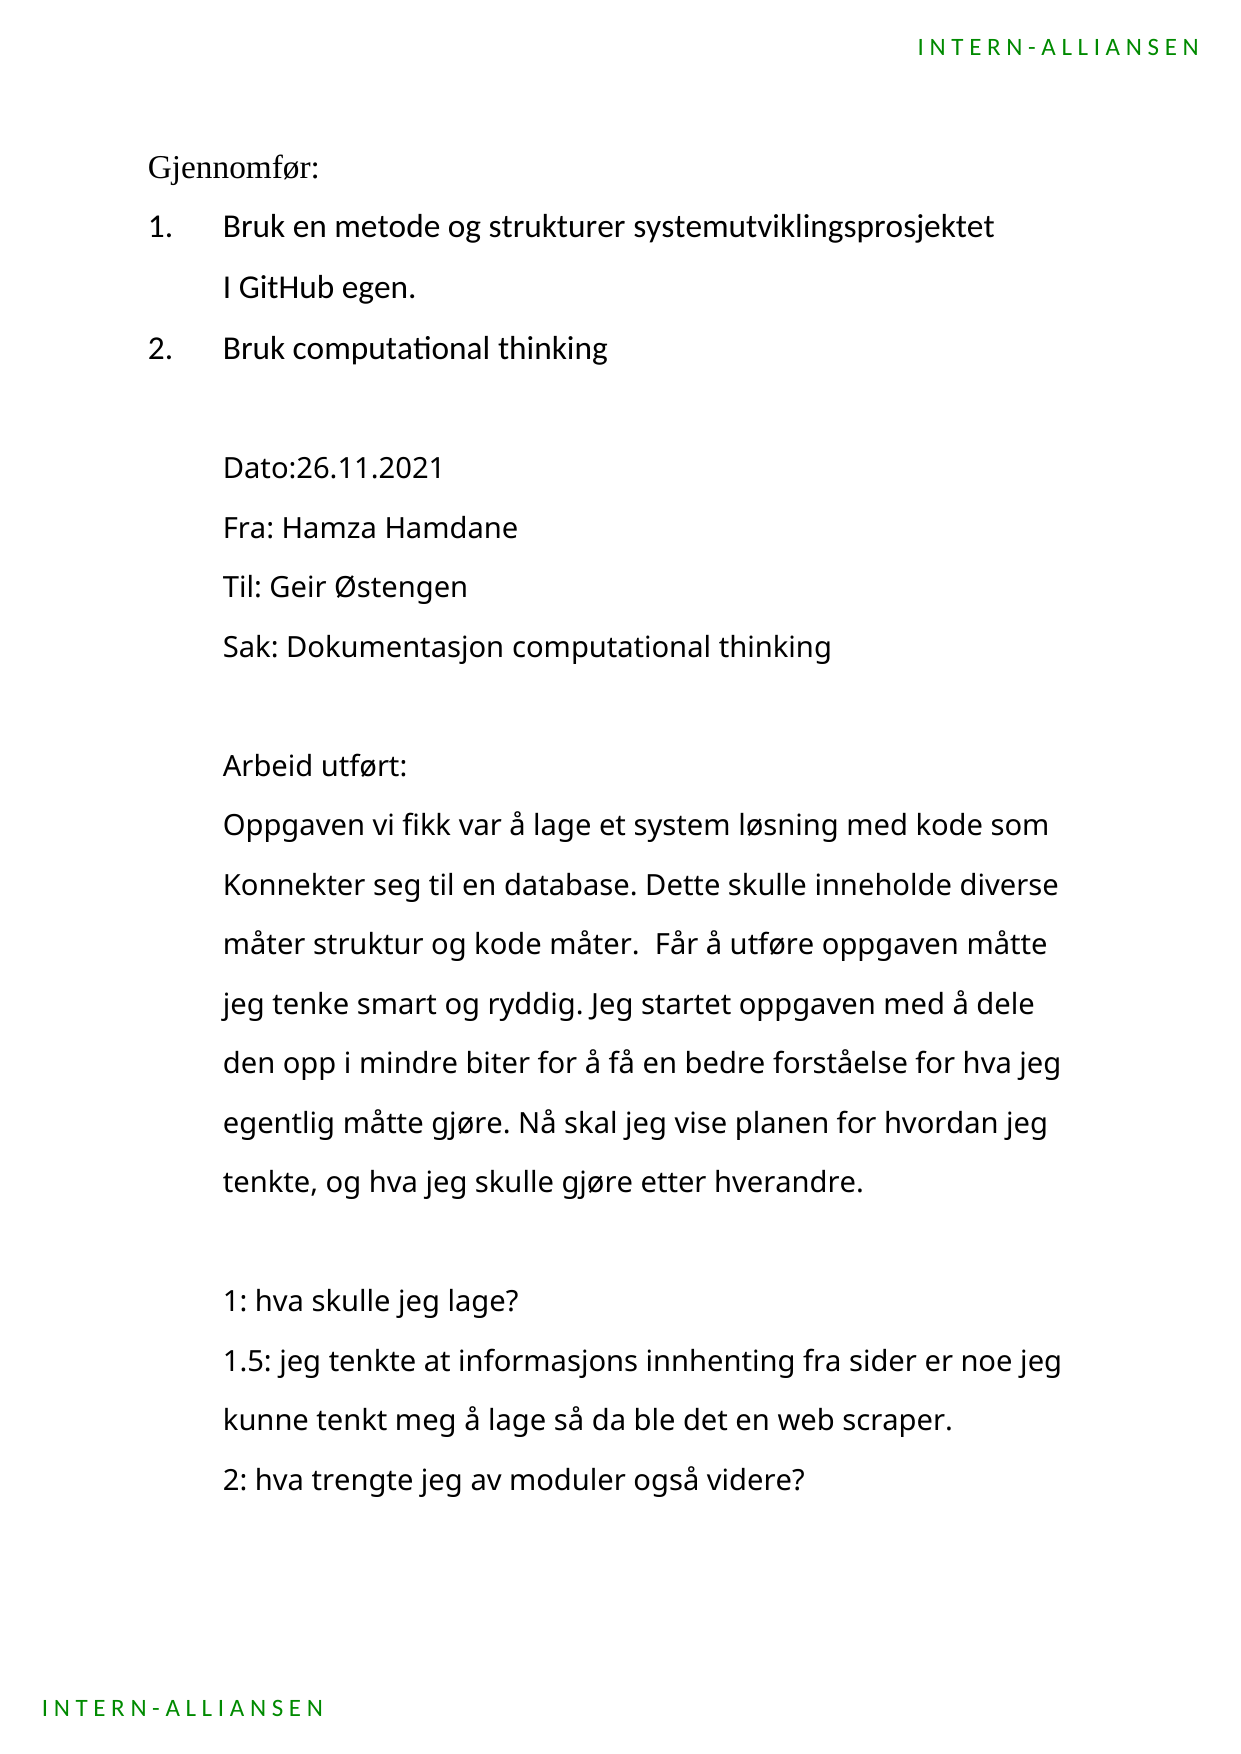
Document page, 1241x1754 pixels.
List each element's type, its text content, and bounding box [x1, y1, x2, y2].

text 2: hva trengte jeg av moduler også videre? [223, 1459, 1093, 1498]
text Arbeid utført: [223, 745, 1093, 785]
text Dato:26.11.2021 [223, 448, 1093, 487]
text Sak: Dokumentasjon computational thinking [223, 626, 1093, 666]
text Oppgaven vi fikk var å lage et system løsning med kode som Konnekter seg til en database. Dette skulle inneholde diverse måter struktur og kode måter. Får å utføre oppgaven måtte jeg tenke smart og ryddig. Jeg startet oppgaven med å dele den opp i mindre biter for å få en bedre forståelse for hva jeg egentlig måtte gjøre. Nå skal jeg vise planen for hvordan jeg tenkte, og hva jeg skulle gjøre etter hverandre. [223, 804, 1093, 1201]
text 1: hva skulle jeg lage? [223, 1280, 1093, 1320]
text I GitHub egen. [223, 266, 1093, 307]
text Til: Geir Østengen [223, 567, 1093, 606]
text Fra: Hamza Hamdane [223, 507, 1093, 547]
text 1.5: jeg tenkte at informasjons innhenting fra sider er noe jeg kunne tenkt meg å lage så da ble det en web scraper. [223, 1340, 1093, 1439]
text Gjennomfør: [148, 148, 1093, 186]
list Bruk computational thinking [148, 327, 1093, 368]
list Bruk en metode og strukturer systemutviklingsprosjektet [148, 205, 1093, 246]
